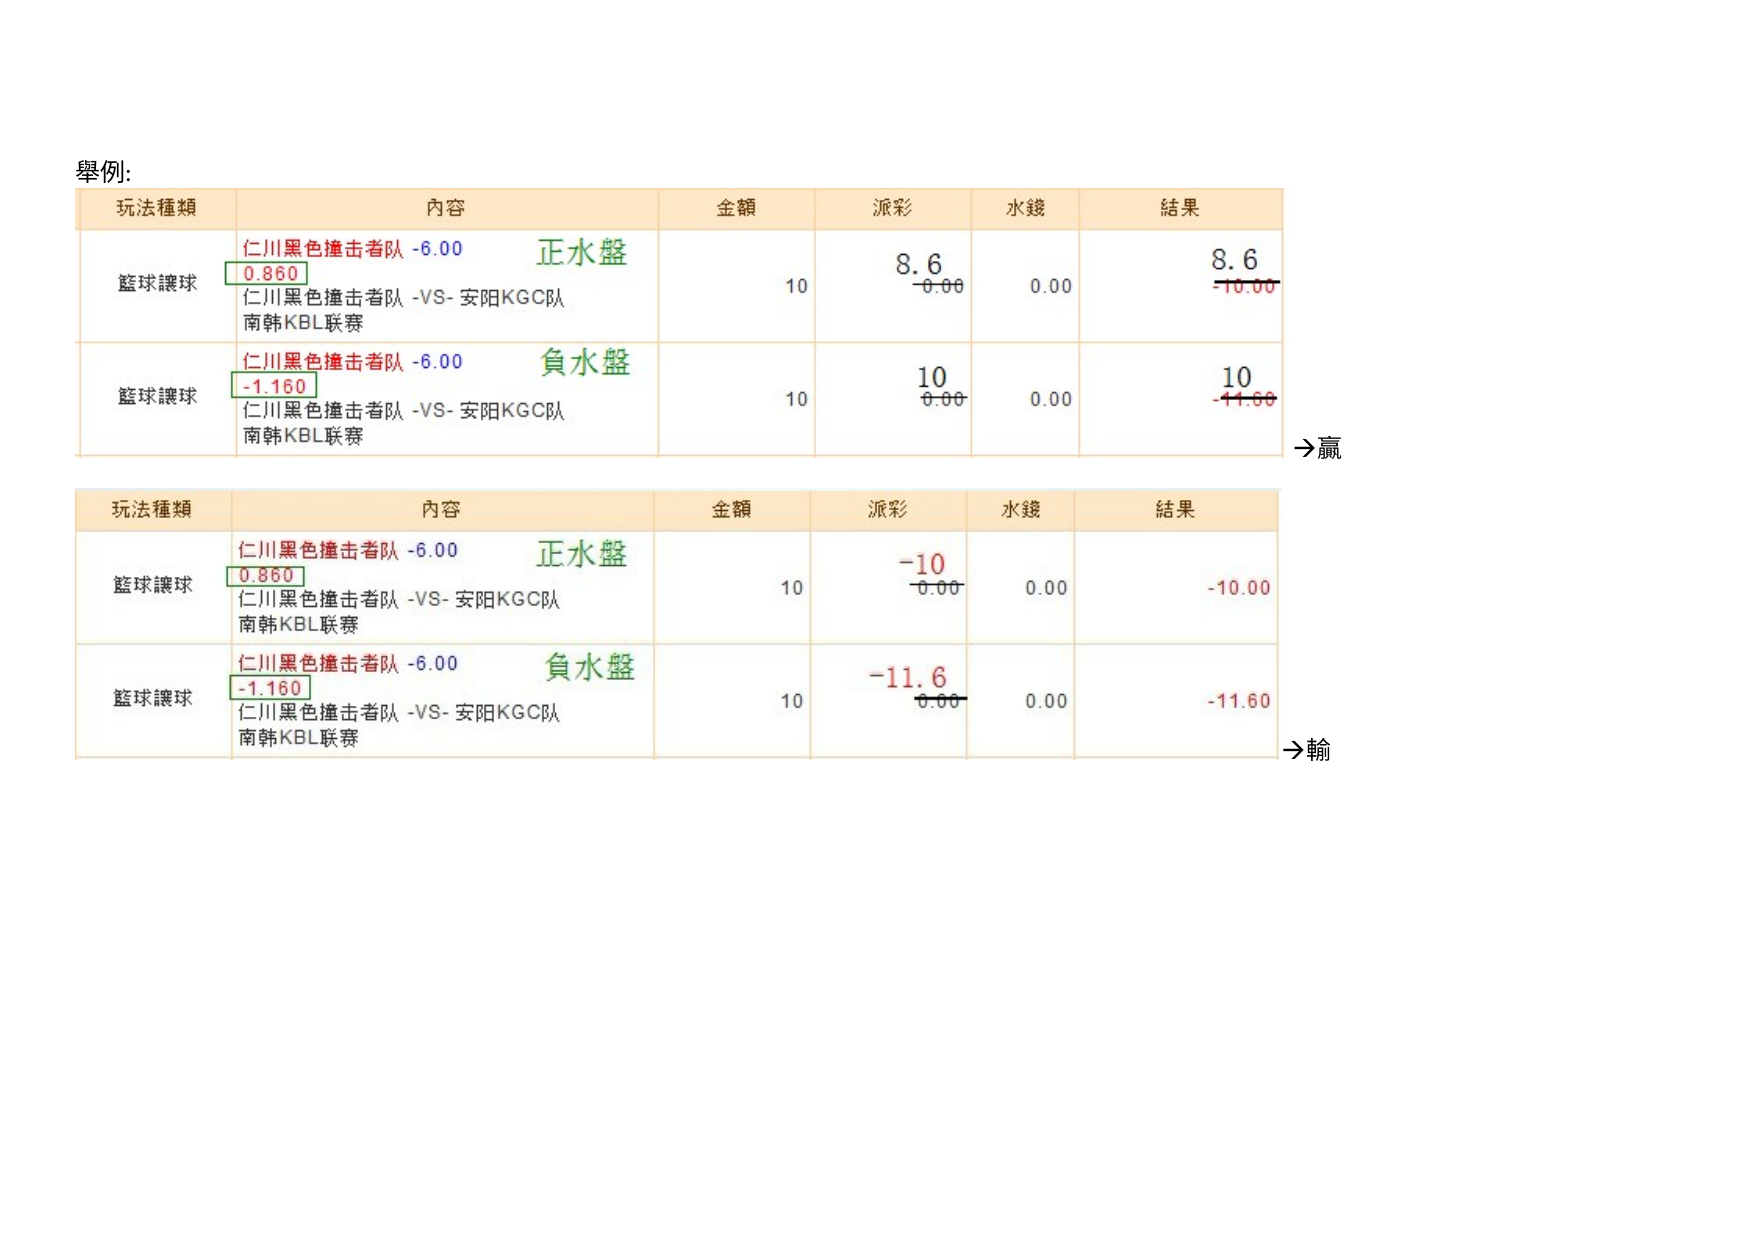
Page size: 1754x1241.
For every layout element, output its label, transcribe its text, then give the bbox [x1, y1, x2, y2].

picture [75, 188, 1293, 458]
text 舉例: [75, 151, 1679, 189]
picture [75, 488, 1282, 760]
